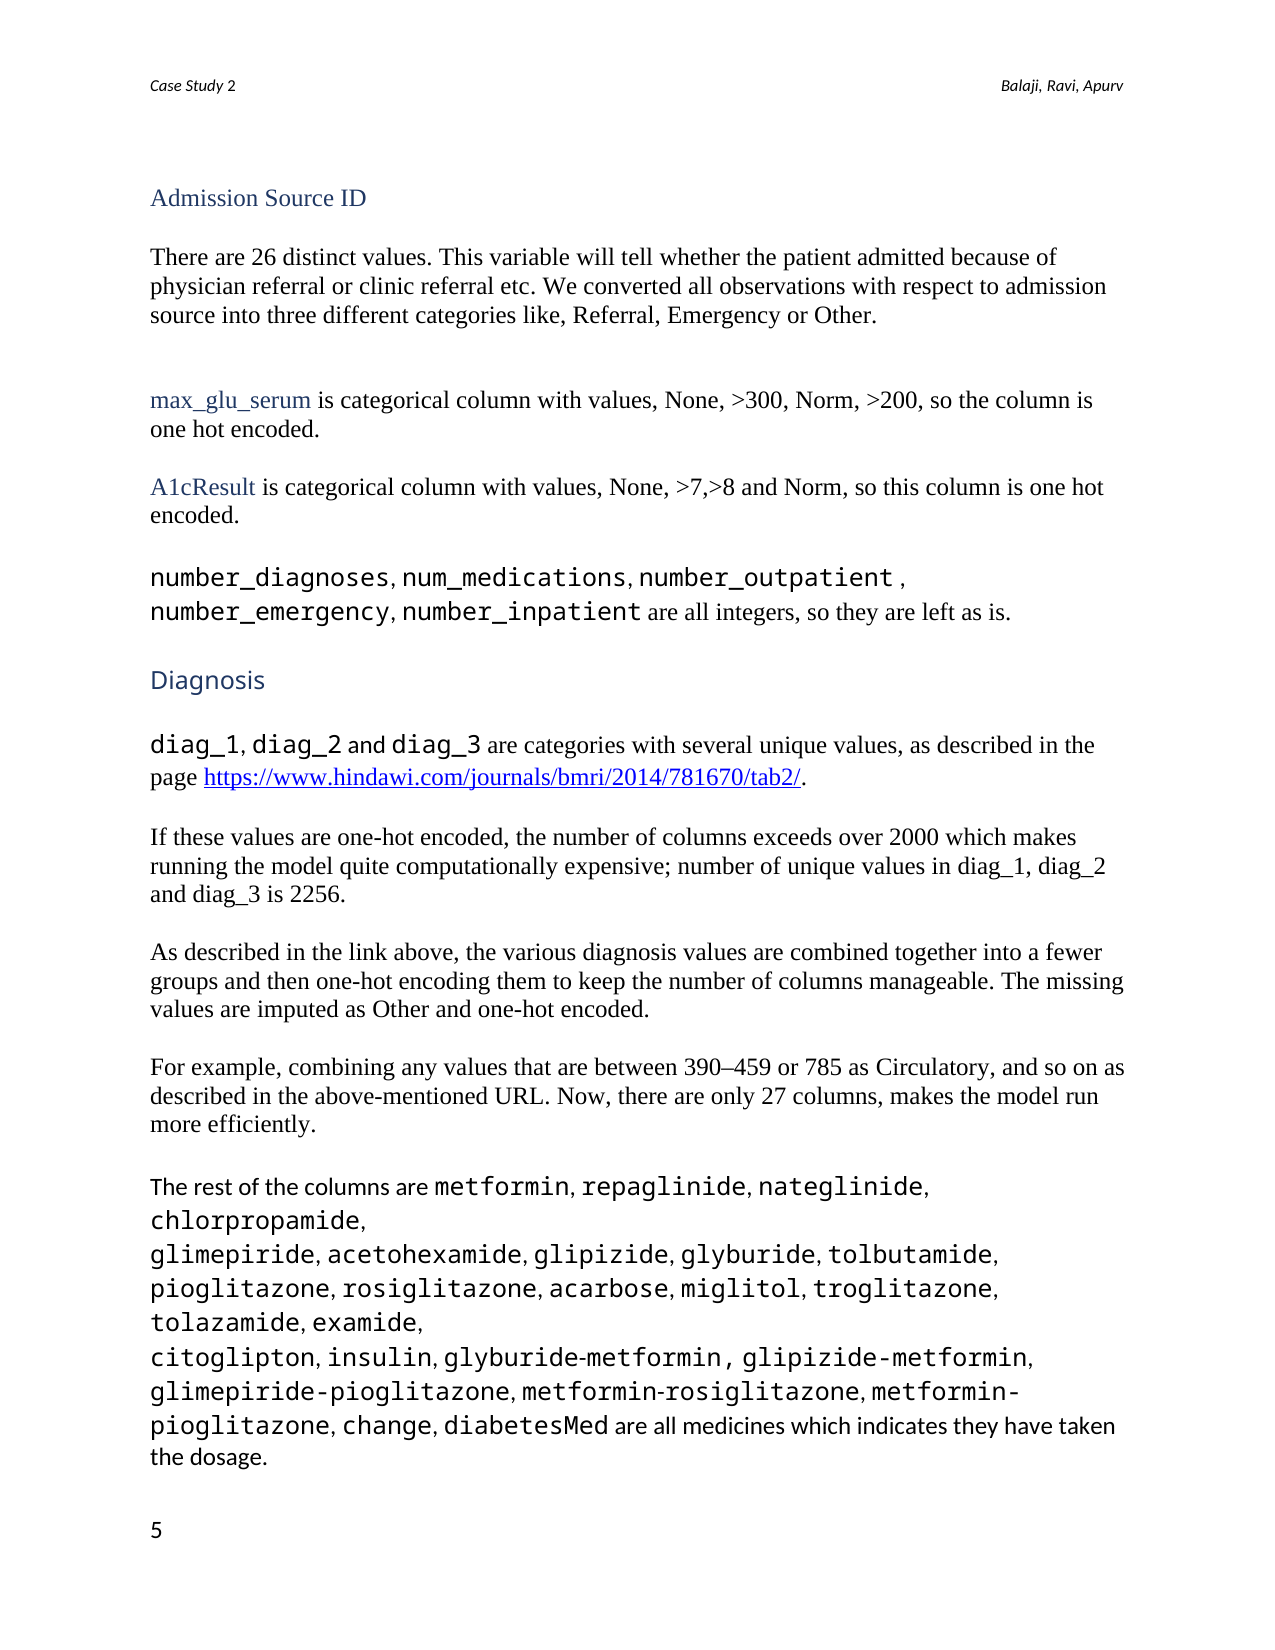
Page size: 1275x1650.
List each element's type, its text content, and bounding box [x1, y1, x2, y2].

text As described in the link above, the various diagnosis values are combined together into a fewer groups and then one-hot encoding them to keep the number of columns manageable. The missing values are imputed as Other and one-hot encoded. [150, 937, 1125, 1023]
text max_glu_serum is categorical column with values, None, >300, Norm, >200, so the column is one hot encoded. [150, 385, 1125, 443]
subtitle Diagnosis [150, 662, 1125, 696]
text citoglipton, insulin, glyburide-metformin, glipizide-metformin, glimepiride-pioglitazone, metformin-rosiglitazone, metformin-pioglitazone, change, diabetesMed are all medicines which indicates they have taken the dosage. [150, 1339, 1125, 1472]
text glimepiride, acetohexamide, glipizide, glyburide, tolbutamide, pioglitazone, rosiglitazone, acarbose, miglitol, troglitazone, tolazamide, examide, [150, 1237, 1125, 1339]
text For example, combining any values that are between 390–459 or 785 as Circulatory, and so on as described in the above-mentioned URL. Now, there are only 27 columns, makes the model run more efficiently. [150, 1052, 1125, 1138]
subtitle Admission Source ID [150, 183, 1125, 212]
text The rest of the columns are metformin, repaglinide, nateglinide, chlorpropamide, [150, 1169, 1125, 1237]
text A1cResult is categorical column with values, None, >7,>8 and Norm, so this column is one hot encoded. [150, 472, 1125, 529]
text If these values are one-hot encoded, the number of columns exceeds over 2000 which makes running the model quite computationally expensive; number of unique values in diag_1, diag_2 and diag_3 is 2256. [150, 822, 1125, 908]
text diag_1, diag_2 and diag_3 are categories with several unique values, as described in the page https://www.hindawi.com/journals/bmri/2014/781670/tab2/. [150, 727, 1125, 792]
text There are 26 distinct values. This variable will tell whether the patient admitted because of physician referral or clinic referral etc. We converted all observations with respect to admission source into three different categories like, Referral, Emergency or Other. [150, 242, 1125, 328]
text number_diagnoses, num_medications, number_outpatient , number_emergency, number_inpatient are all integers, so they are left as is. [150, 559, 1125, 628]
